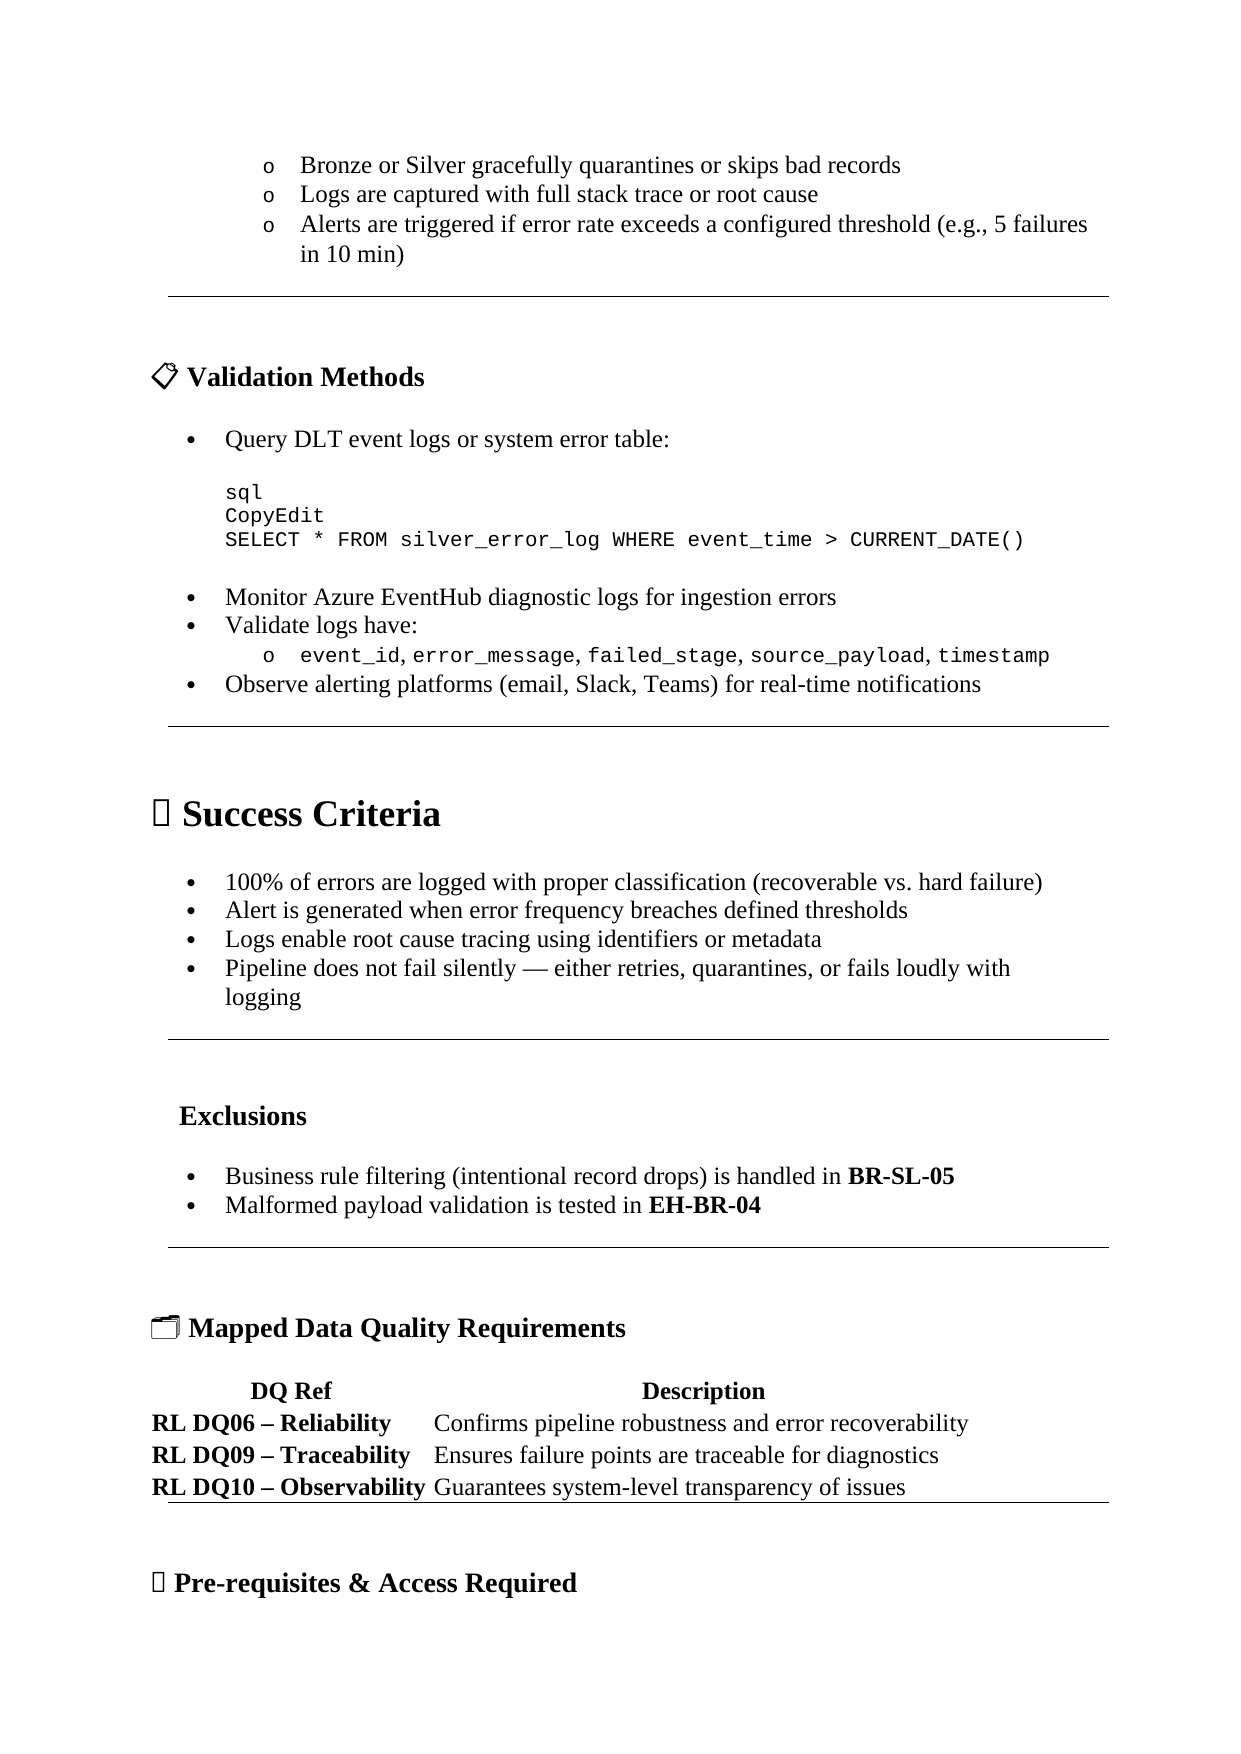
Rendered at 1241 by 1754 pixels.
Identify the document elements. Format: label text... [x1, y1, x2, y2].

list Observe alerting platforms (email, Slack, Teams) for real-time notifications [187, 669, 1090, 698]
list Pipeline does not fail silently — either retries, quarantines, or fails loudly with logging [187, 953, 1090, 1011]
text 📋 Validation Methods [150, 356, 1090, 395]
list Bronze or Silver gracefully quarantines or skips bad records [262, 150, 1090, 179]
text ✅ Success Criteria [150, 787, 1090, 838]
list Malformed payload validation is tested in EH-BR-04 [187, 1190, 1090, 1218]
table_cell Guarantees system-level transparency of issues [432, 1470, 975, 1502]
list Business rule filtering (intentional record drops) is handled in BR-SL-05 [187, 1161, 1090, 1190]
table_cell RL DQ09 – Traceability [150, 1439, 432, 1470]
text CopyEdit [225, 505, 1090, 529]
table_cell Ensures failure points are traceable for diagnostics [432, 1439, 975, 1470]
list Validate logs have: [187, 611, 1090, 639]
list event_id, error_message, failed_stage, source_payload, timestamp [262, 639, 1090, 669]
text sql [225, 482, 1090, 505]
table_cell Confirms pipeline robustness and error recoverability [432, 1407, 975, 1438]
list Alerts are triggered if error rate exceeds a configured threshold (e.g., 5 failures in 10 min) [262, 209, 1090, 267]
list Logs are captured with full stack trace or root cause [262, 179, 1090, 209]
list Query DLT event logs or system error table: [187, 424, 1090, 453]
list Monitor Azure EventHub diagnostic logs for ingestion errors [187, 582, 1090, 611]
list 100% of errors are logged with proper classification (recoverable vs. hard failure) [187, 867, 1090, 896]
text 🗂 Mapped Data Quality Requirements [150, 1307, 1090, 1346]
table_cell RL DQ06 – Reliability [150, 1407, 432, 1438]
table_header Description [432, 1375, 975, 1407]
table_cell RL DQ10 – Observability [150, 1470, 432, 1502]
list Alert is generated when error frequency breaches defined thresholds [187, 896, 1090, 924]
text 🧾 Exclusions [150, 1099, 1090, 1132]
list Logs enable root cause tracing using identifiers or metadata [187, 924, 1090, 953]
text SELECT * FROM silver_error_log WHERE event_time > CURRENT_DATE() [225, 529, 1090, 553]
table_header DQ Ref [150, 1375, 432, 1407]
text 🔐 Pre-requisites & Access Required [150, 1562, 1090, 1600]
